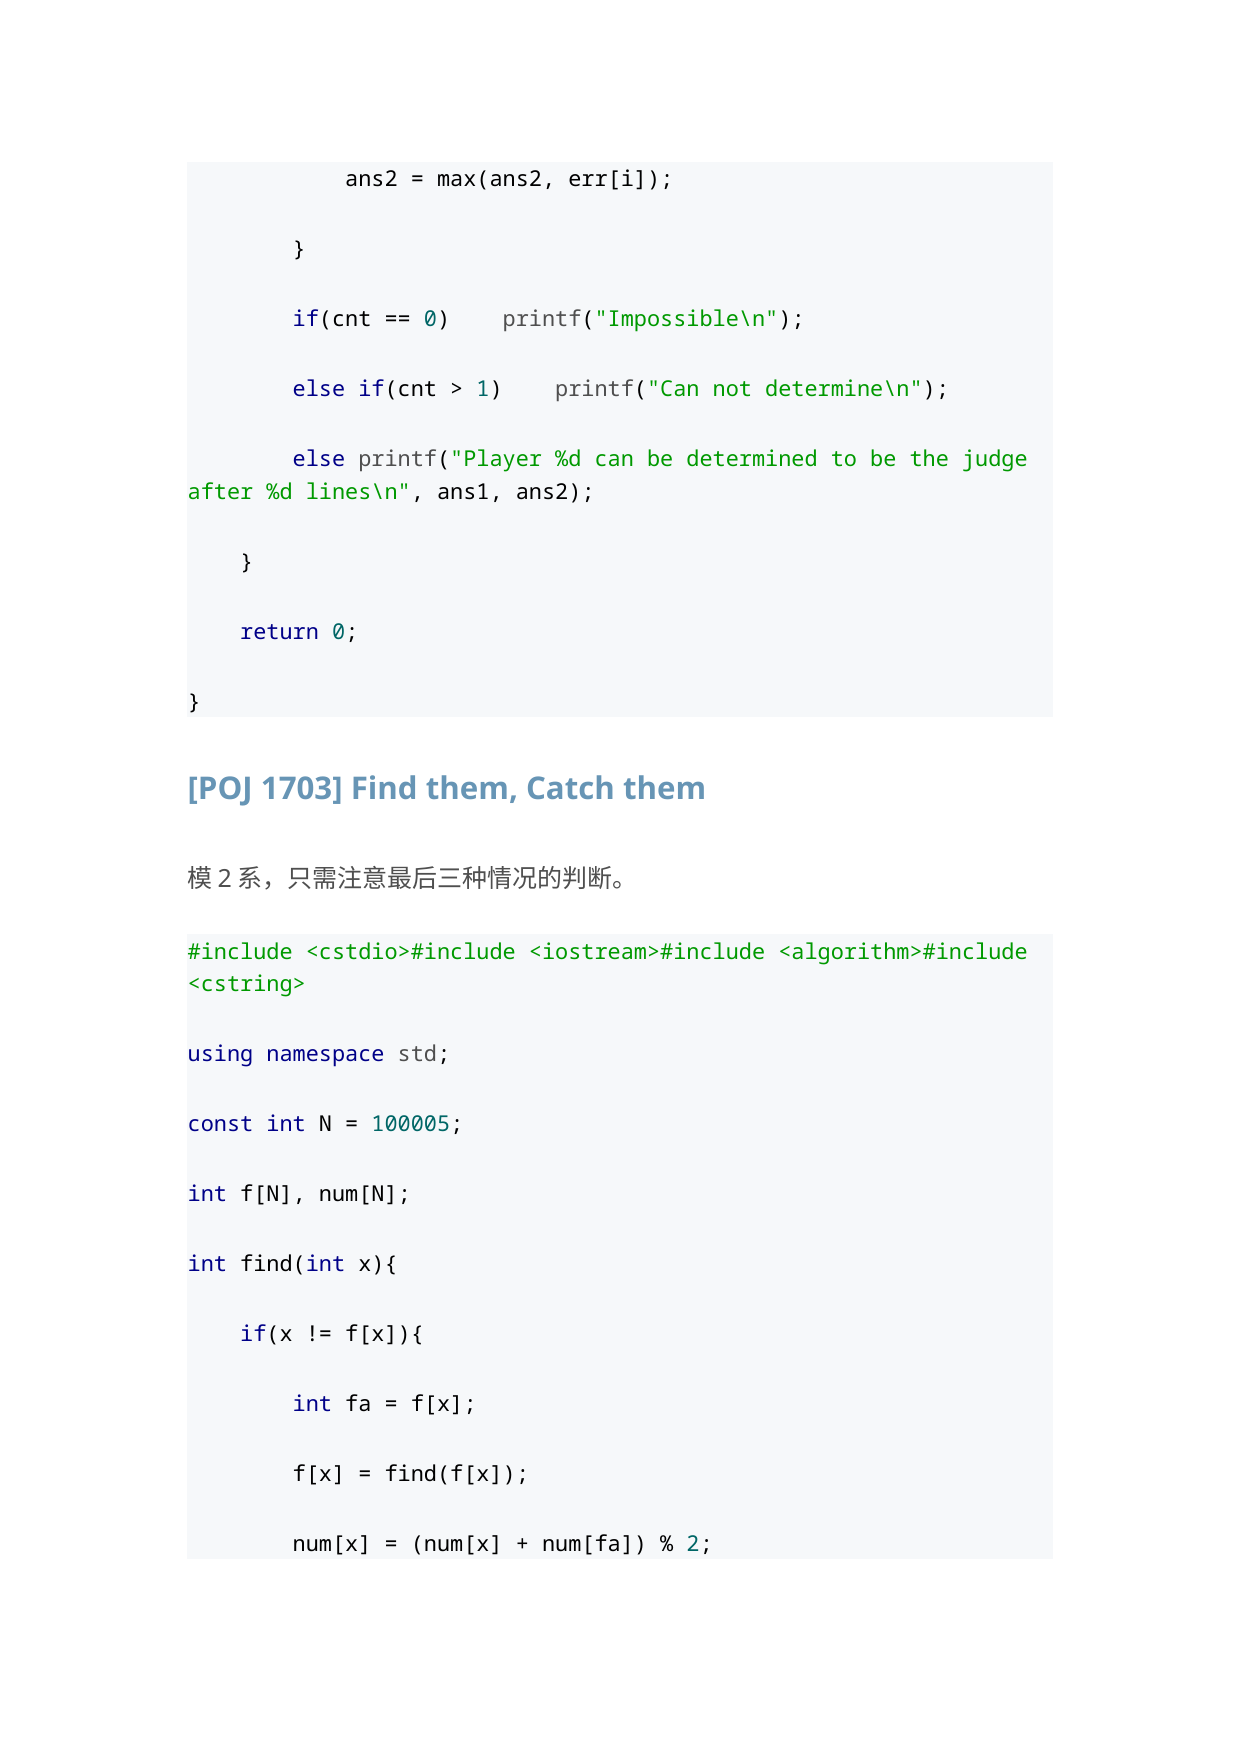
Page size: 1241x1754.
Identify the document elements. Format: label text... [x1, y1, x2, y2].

text if(x != f[x]){ [187, 1317, 1053, 1349]
text } [187, 232, 1053, 264]
text const int N = 100005; [187, 1107, 1053, 1139]
text 模2系，只需注意最后三种情况的判断。 [187, 844, 1053, 909]
text int fa = f[x]; [187, 1387, 1053, 1419]
text int f[N], num[N]; [187, 1177, 1053, 1209]
text } [187, 544, 1053, 577]
text num[x] = (num[x] + num[fa]) % 2; [187, 1527, 1053, 1559]
text f[x] = find(f[x]); [187, 1457, 1053, 1489]
text else printf("Player %d can be determined to be the judge after %d lines\n", ans1, ans2); [187, 442, 1053, 507]
text if(cnt == 0) printf("Impossible\n"); [187, 302, 1053, 334]
text ans2 = max(ans2, err[i]); [187, 162, 1053, 194]
subtitle [POJ 1703] Find them, Catch them [187, 754, 1053, 819]
text using namespace std; [187, 1037, 1053, 1069]
text else if(cnt > 1) printf("Can not determine\n"); [187, 372, 1053, 404]
text return 0; [187, 614, 1053, 647]
text int find(int x){ [187, 1247, 1053, 1279]
text } [187, 684, 1053, 717]
text #include <cstdio>#include <iostream>#include <algorithm>#include <cstring> [187, 934, 1053, 999]
